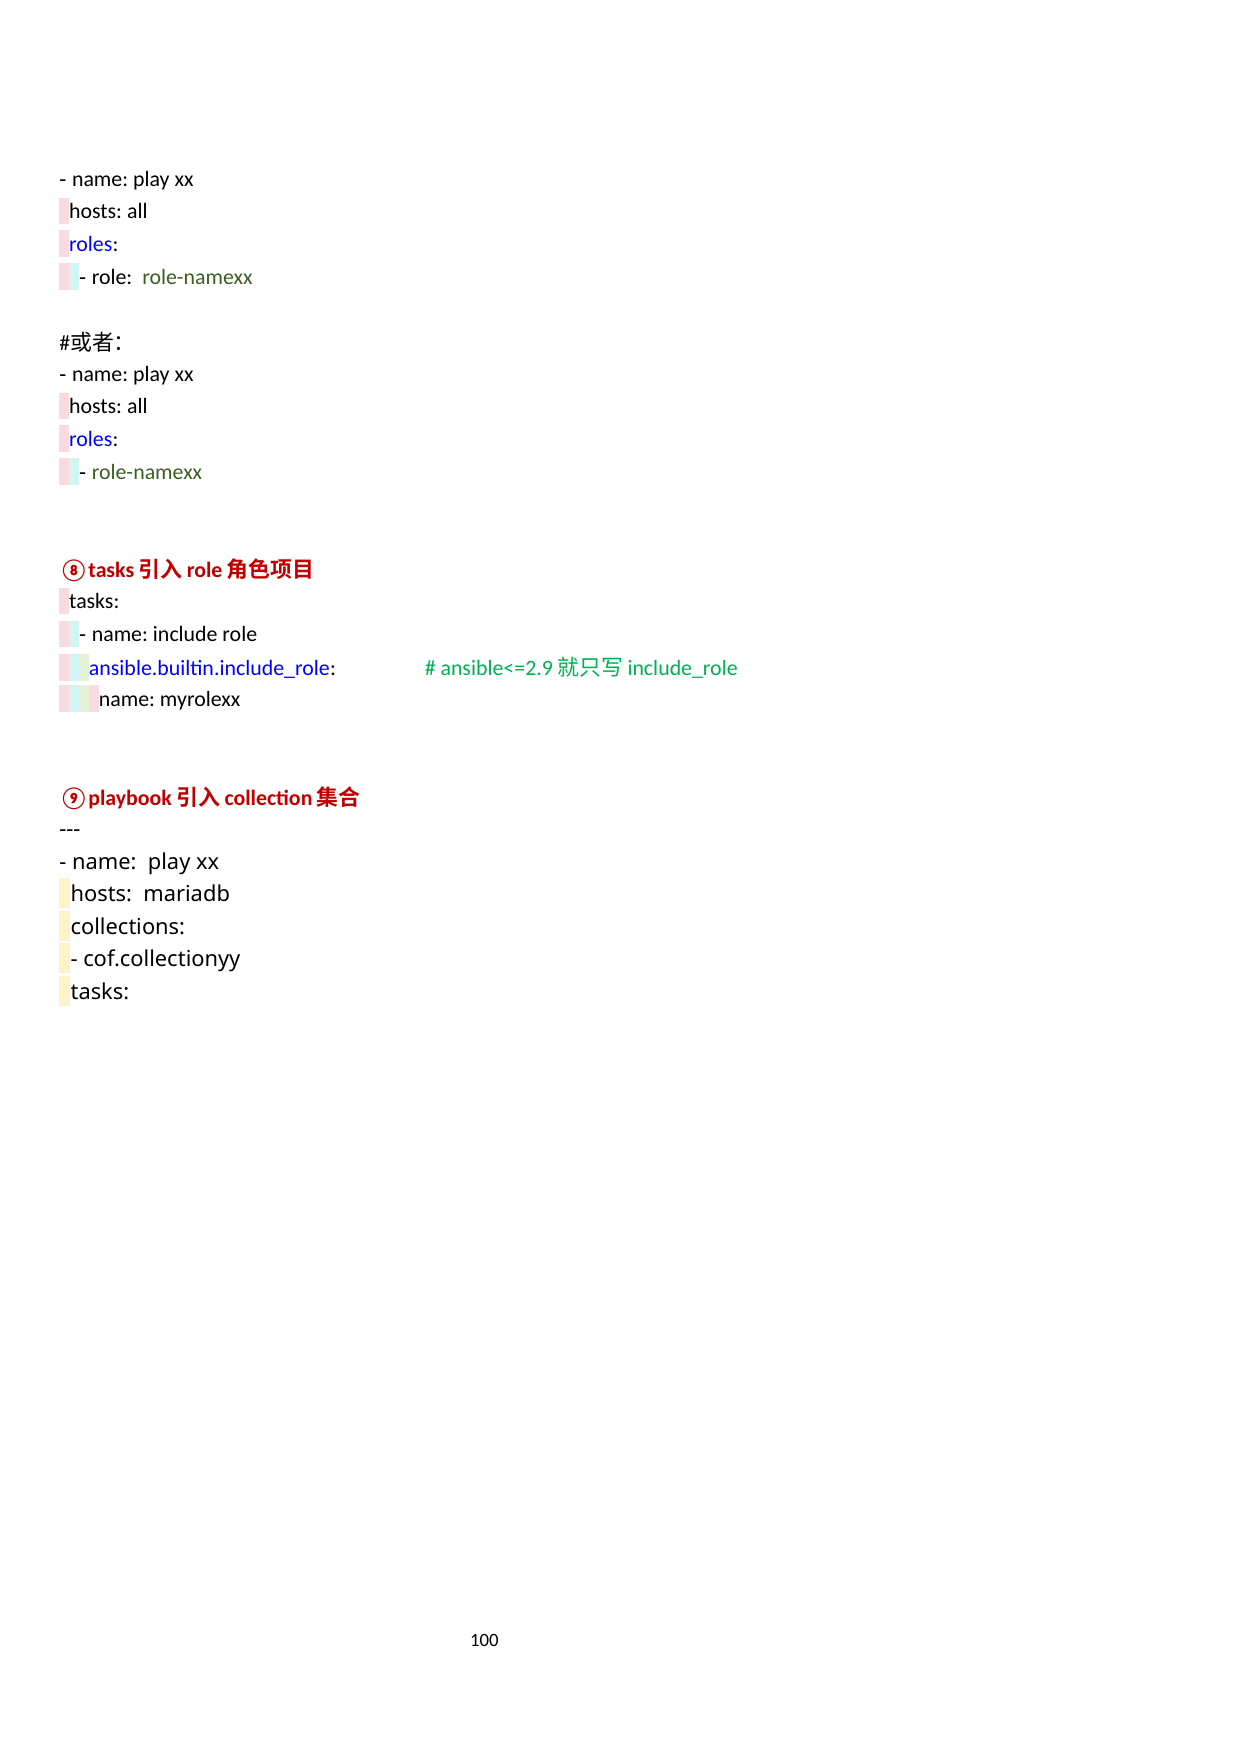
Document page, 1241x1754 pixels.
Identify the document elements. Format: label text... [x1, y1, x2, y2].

text - role-namexx [59, 454, 1181, 487]
text hosts: all [59, 389, 1181, 422]
text #或者： [59, 324, 1181, 357]
text tasks: [59, 584, 1181, 617]
text - name: play xx [59, 357, 1181, 389]
text - name: play xx [59, 844, 1181, 877]
text tasks: [59, 974, 1181, 1007]
text hosts: all [59, 194, 1181, 227]
text --- [59, 812, 1181, 844]
text roles: [59, 227, 1181, 259]
text roles: [59, 422, 1181, 454]
text - cof.collectionyy [59, 942, 1181, 974]
text ⑨playbook引入collection集合 [59, 779, 1181, 812]
text collections: [59, 909, 1181, 942]
text - role: role-namexx [59, 259, 1181, 292]
text - name: include role [59, 617, 1181, 649]
text name: myrolexx [59, 682, 1181, 714]
text ansible.builtin.include_role: # ansible<=2.9就只写include_role [59, 649, 1181, 682]
text ⑧tasks引入role角色项目 [59, 552, 1181, 584]
text - name: play xx [59, 162, 1181, 194]
text hosts: mariadb [59, 877, 1181, 909]
